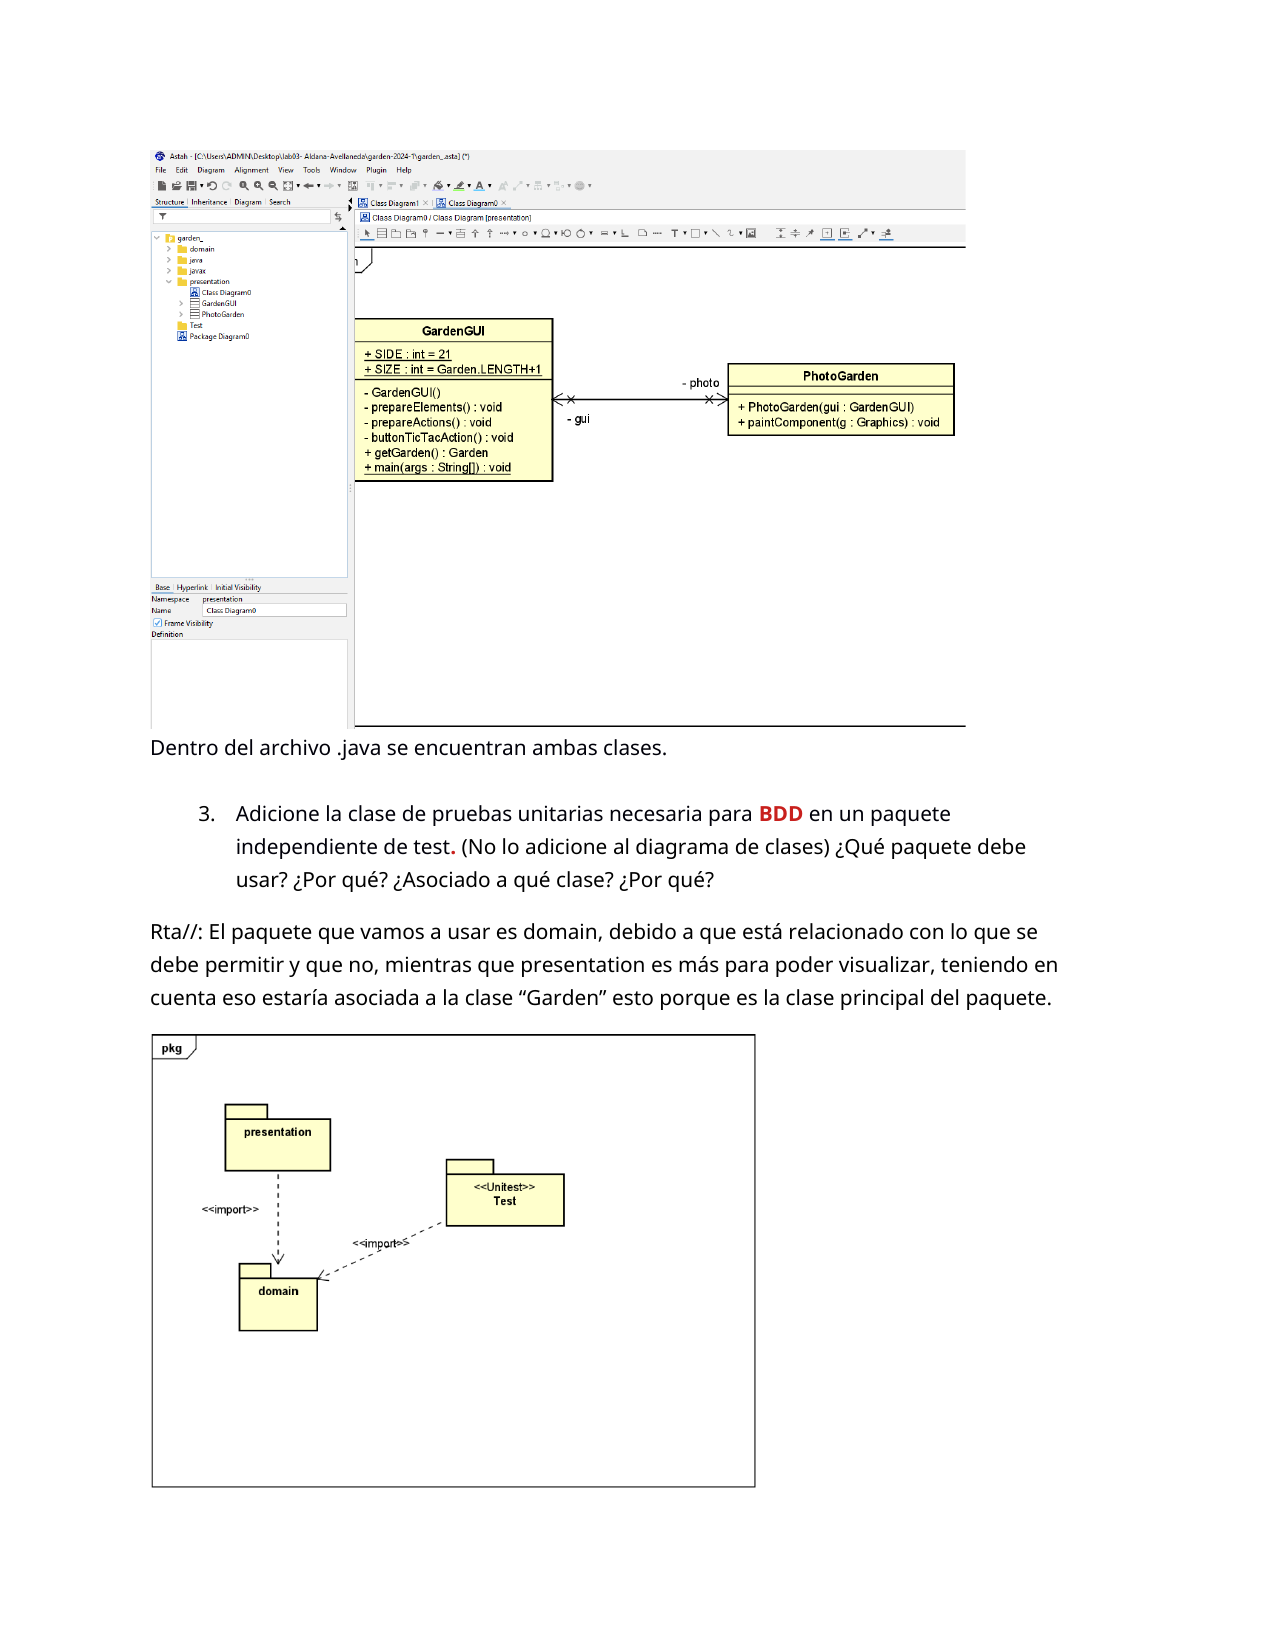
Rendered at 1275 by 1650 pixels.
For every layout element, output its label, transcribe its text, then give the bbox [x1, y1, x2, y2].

text Rta//: El paquete que vamos a usar es domain, debido a que está relacionado con lo que se debe permitir y que no, mientras que presentation es más para poder visualizar, teniendo en cuenta eso estaría asociada a la clase “Garden” esto porque es la clase principal del paquete. [150, 917, 1068, 1011]
text Dentro del archivo .java se encuentran ambas clases. [150, 733, 1105, 762]
picture [150, 1034, 757, 1489]
list Adicione la clase de pruebas unitarias necesaria para BDD en un paquete independiente de test. (No lo adicione al diagrama de clases) ¿Qué paquete debe usar? ¿Por qué? ¿Asociado a qué clase? ¿Por qué? [198, 799, 1068, 894]
picture [150, 150, 966, 729]
